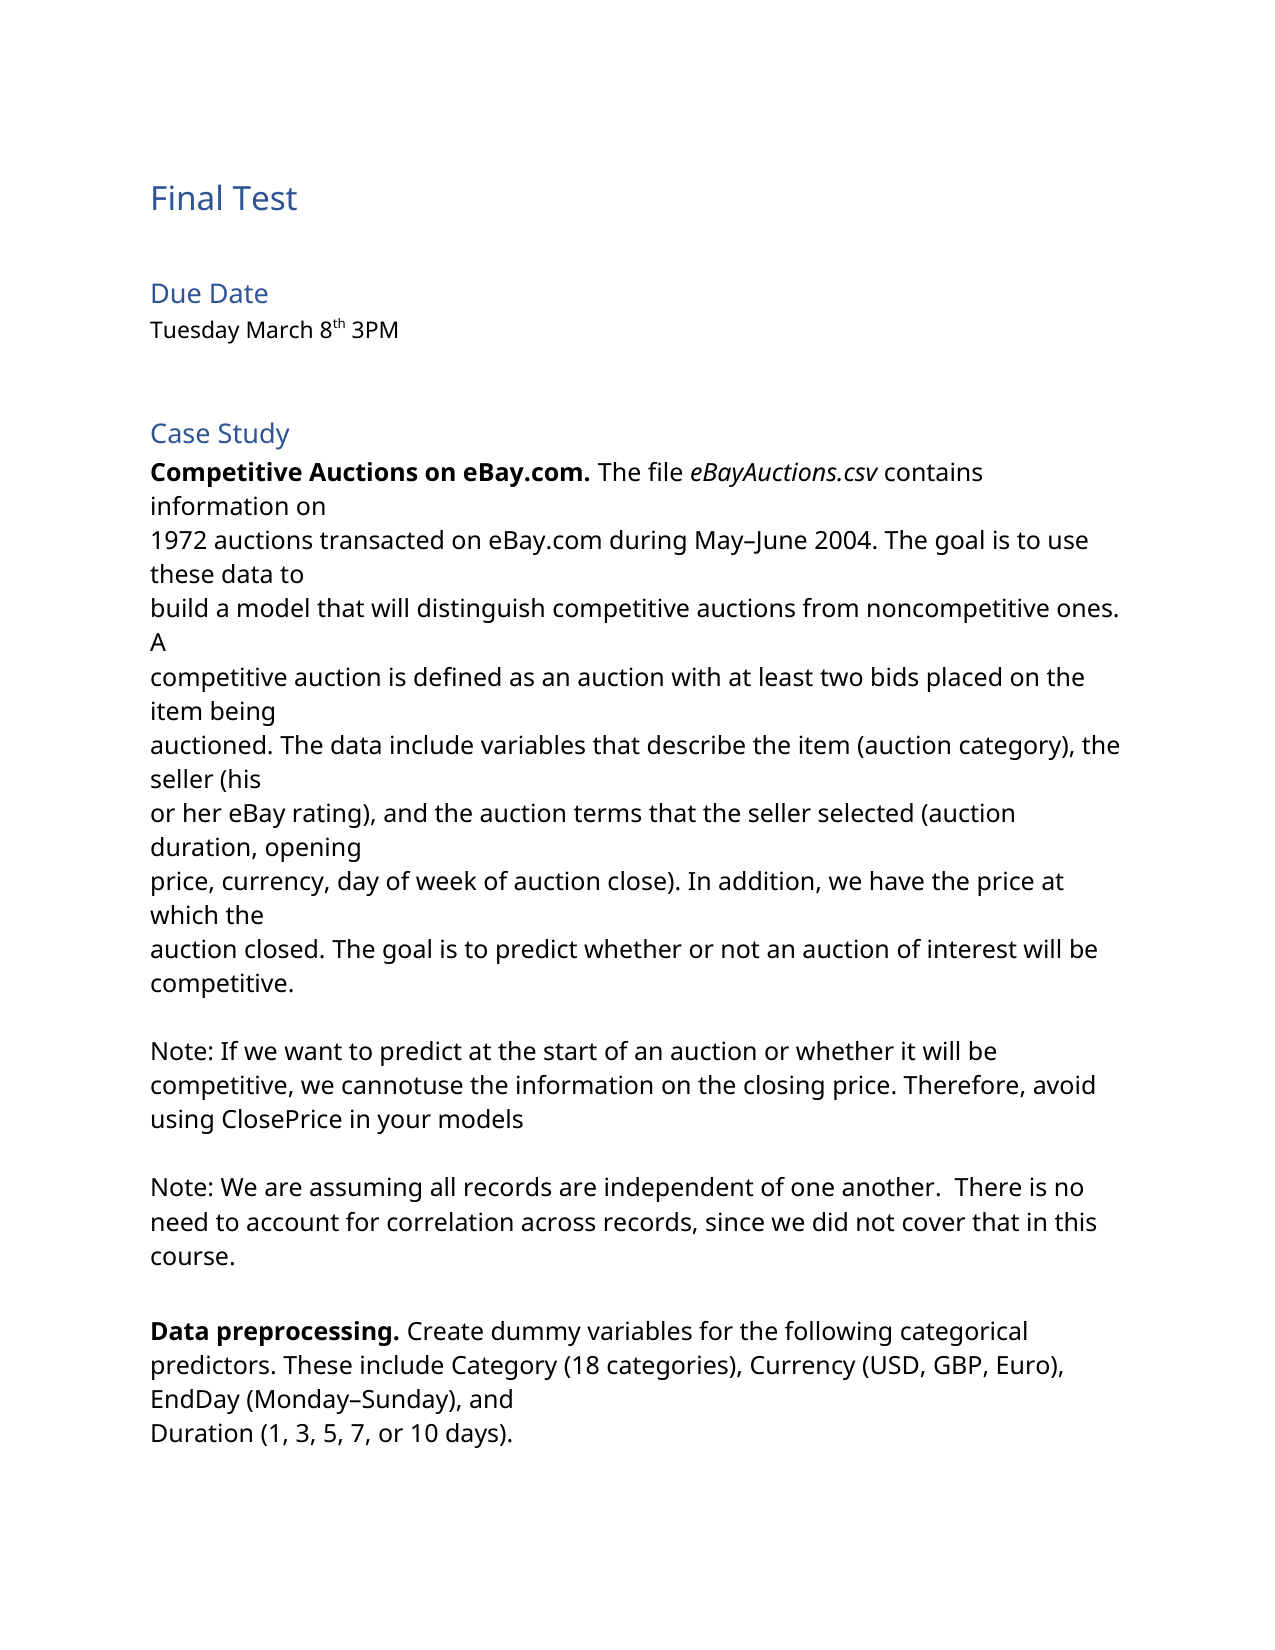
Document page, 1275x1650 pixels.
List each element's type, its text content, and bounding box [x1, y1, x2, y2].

text build a model that will distinguish competitive auctions from noncompetitive ones. A [150, 591, 1125, 659]
text Competitive Auctions on eBay.com. The file eBayAuctions.csv contains information on [150, 455, 1125, 523]
text auctioned. The data include variables that describe the item (auction category), the seller (his [150, 727, 1125, 795]
text Data preprocessing. Create dummy variables for the following categorical predictors. These include Category (18 categories), Currency (USD, GBP, Euro), EndDay (Monday–Sunday), and [150, 1313, 1125, 1415]
text price, currency, day of week of auction close). In addition, we have the price at which the [150, 863, 1125, 932]
text or her eBay rating), and the auction terms that the seller selected (auction duration, opening [150, 795, 1125, 863]
subtitle Case Study [150, 415, 1125, 452]
text Note: If we want to predict at the start of an auction or whether it will be competitive, we cannotuse the information on the closing price. Therefore, avoid using ClosePrice in your models [150, 1034, 1125, 1136]
text Tuesday March 8th 3PM [150, 314, 1125, 345]
text 1972 auctions transacted on eBay.com during May–June 2004. The goal is to use these data to [150, 523, 1125, 591]
text competitive auction is defined as an auction with at least two bids placed on the item being [150, 659, 1125, 727]
text auction closed. The goal is to predict whether or not an auction of interest will be competitive. [150, 932, 1125, 1000]
text Duration (1, 3, 5, 7, or 10 days). [150, 1415, 1125, 1449]
text Note: We are assuming all records are independent of one another. There is no need to account for correlation across records, since we did not cover that in this course. [150, 1170, 1125, 1272]
subtitle Final Test [150, 175, 1125, 220]
subtitle Due Date [150, 274, 1125, 311]
